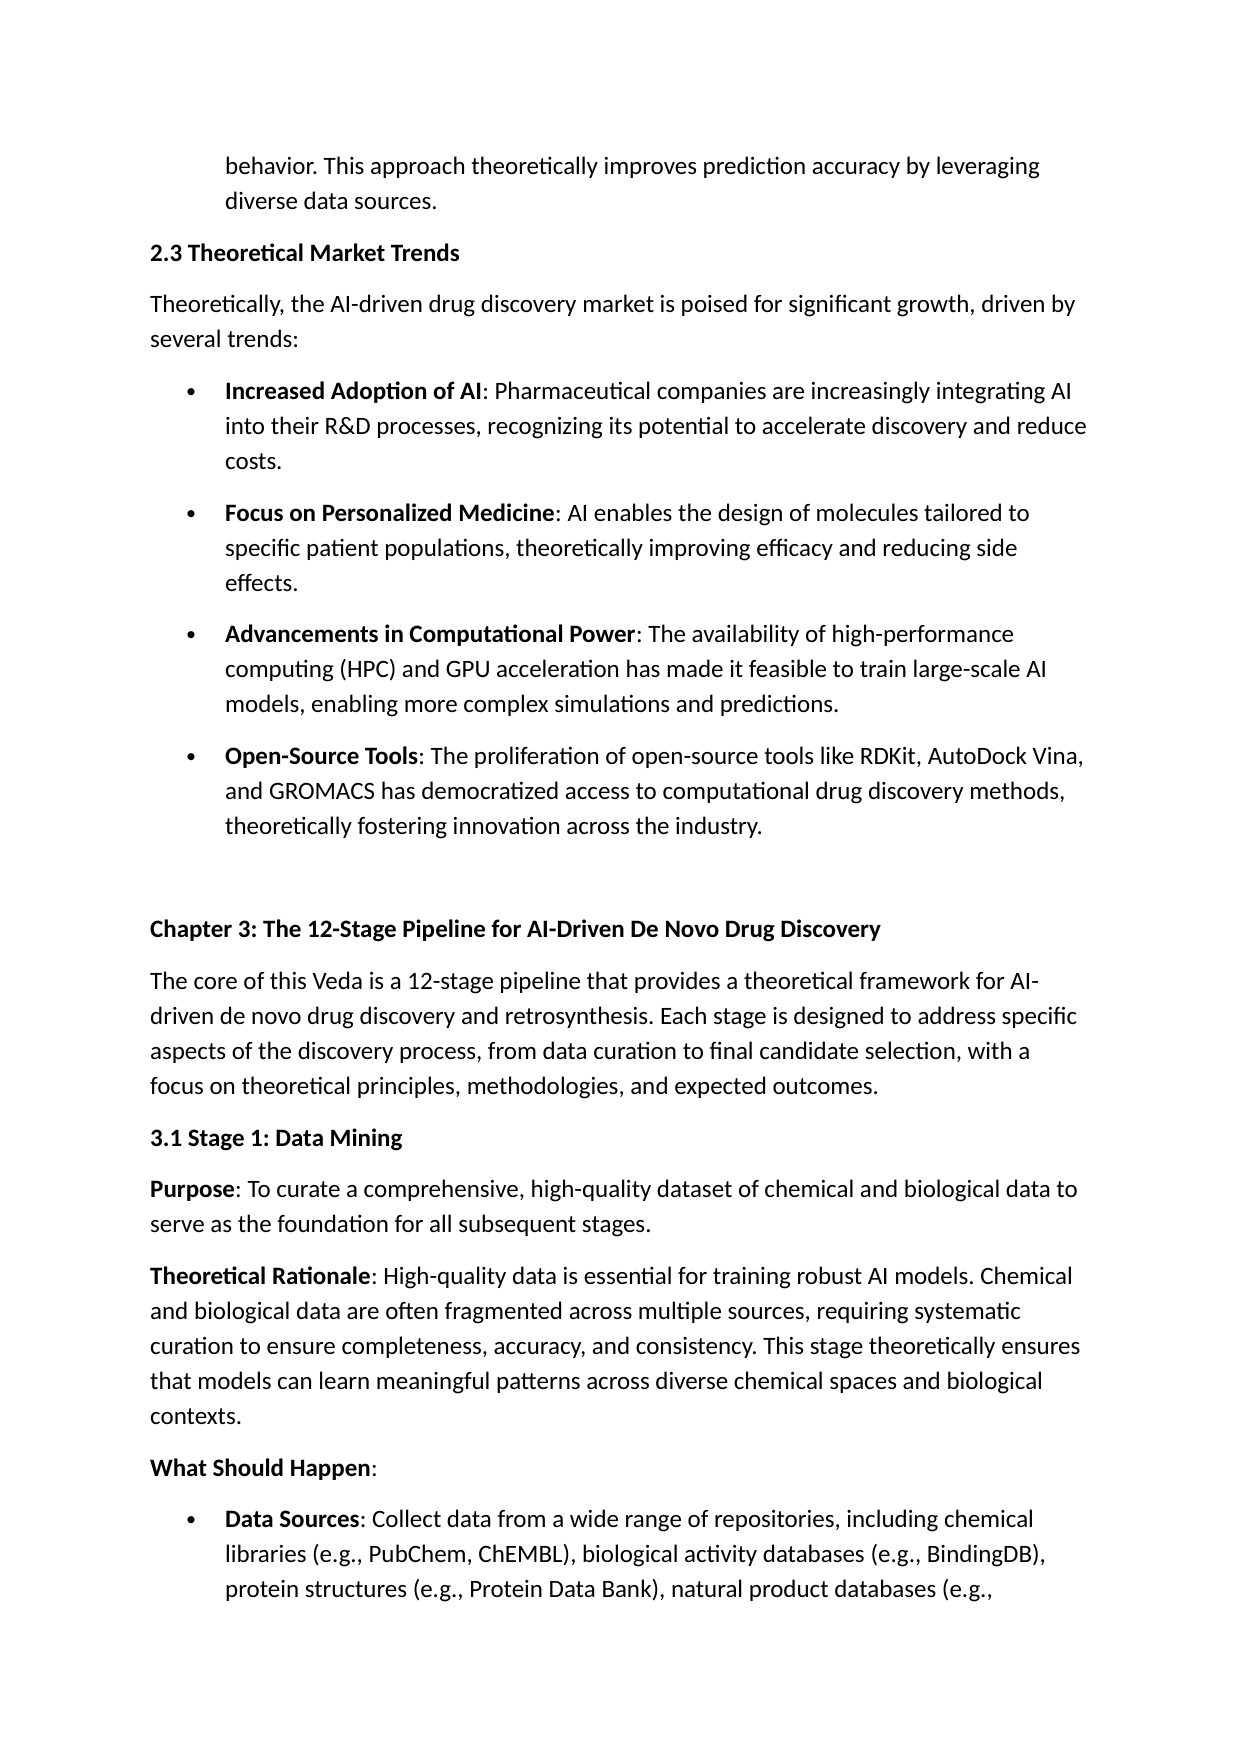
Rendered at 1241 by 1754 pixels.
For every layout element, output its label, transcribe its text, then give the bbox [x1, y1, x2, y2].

text Chapter 3: The 12-Stage Pipeline for AI-Driven De Novo Drug Discovery [150, 913, 1090, 944]
list Focus on Personalized Medicine: AI enables the design of molecules tailored to specific patient populations, theoretically improving efficacy and reducing side effects. [187, 497, 1090, 597]
list Increased Adoption of AI: Pharmaceutical companies are increasingly integrating AI into their R&D processes, recognizing its potential to accelerate discovery and reduce costs. [187, 375, 1090, 476]
text 3.1 Stage 1: Data Mining [150, 1122, 1090, 1152]
text The core of this Veda is a 12-stage pipeline that provides a theoretical framework for AI-driven de novo drug discovery and retrosynthesis. Each stage is designed to address specific aspects of the discovery process, from data curation to final candidate selection, with a focus on theoretical principles, methodologies, and expected outcomes. [150, 965, 1090, 1101]
text Theoretically, the AI-driven drug discovery market is poised for significant growth, driven by several trends: [150, 288, 1090, 354]
text Theoretical Rationale: High-quality data is essential for training robust AI models. Chemical and biological data are often fragmented across multiple sources, requiring systematic curation to ensure completeness, accuracy, and consistency. This stage theoretically ensures that models can learn meaningful patterns across diverse chemical spaces and biological contexts. [150, 1260, 1090, 1431]
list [187, 1503, 1090, 1604]
text What Should Happen: [150, 1452, 1090, 1482]
list Advancements in Computational Power: The availability of high-performance computing (HPC) and GPU acceleration has made it feasible to train large-scale AI models, enabling more complex simulations and predictions. [187, 618, 1090, 719]
list Open-Source Tools: The proliferation of open-source tools like RDKit, AutoDock Vina, and GROMACS has democratized access to computational drug discovery methods, theoretically fostering innovation across the industry. [187, 740, 1090, 841]
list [187, 150, 1090, 216]
text Purpose: To curate a comprehensive, high-quality dataset of chemical and biological data to serve as the foundation for all subsequent stages. [150, 1173, 1090, 1239]
text 2.3 Theoretical Market Trends [150, 237, 1090, 267]
